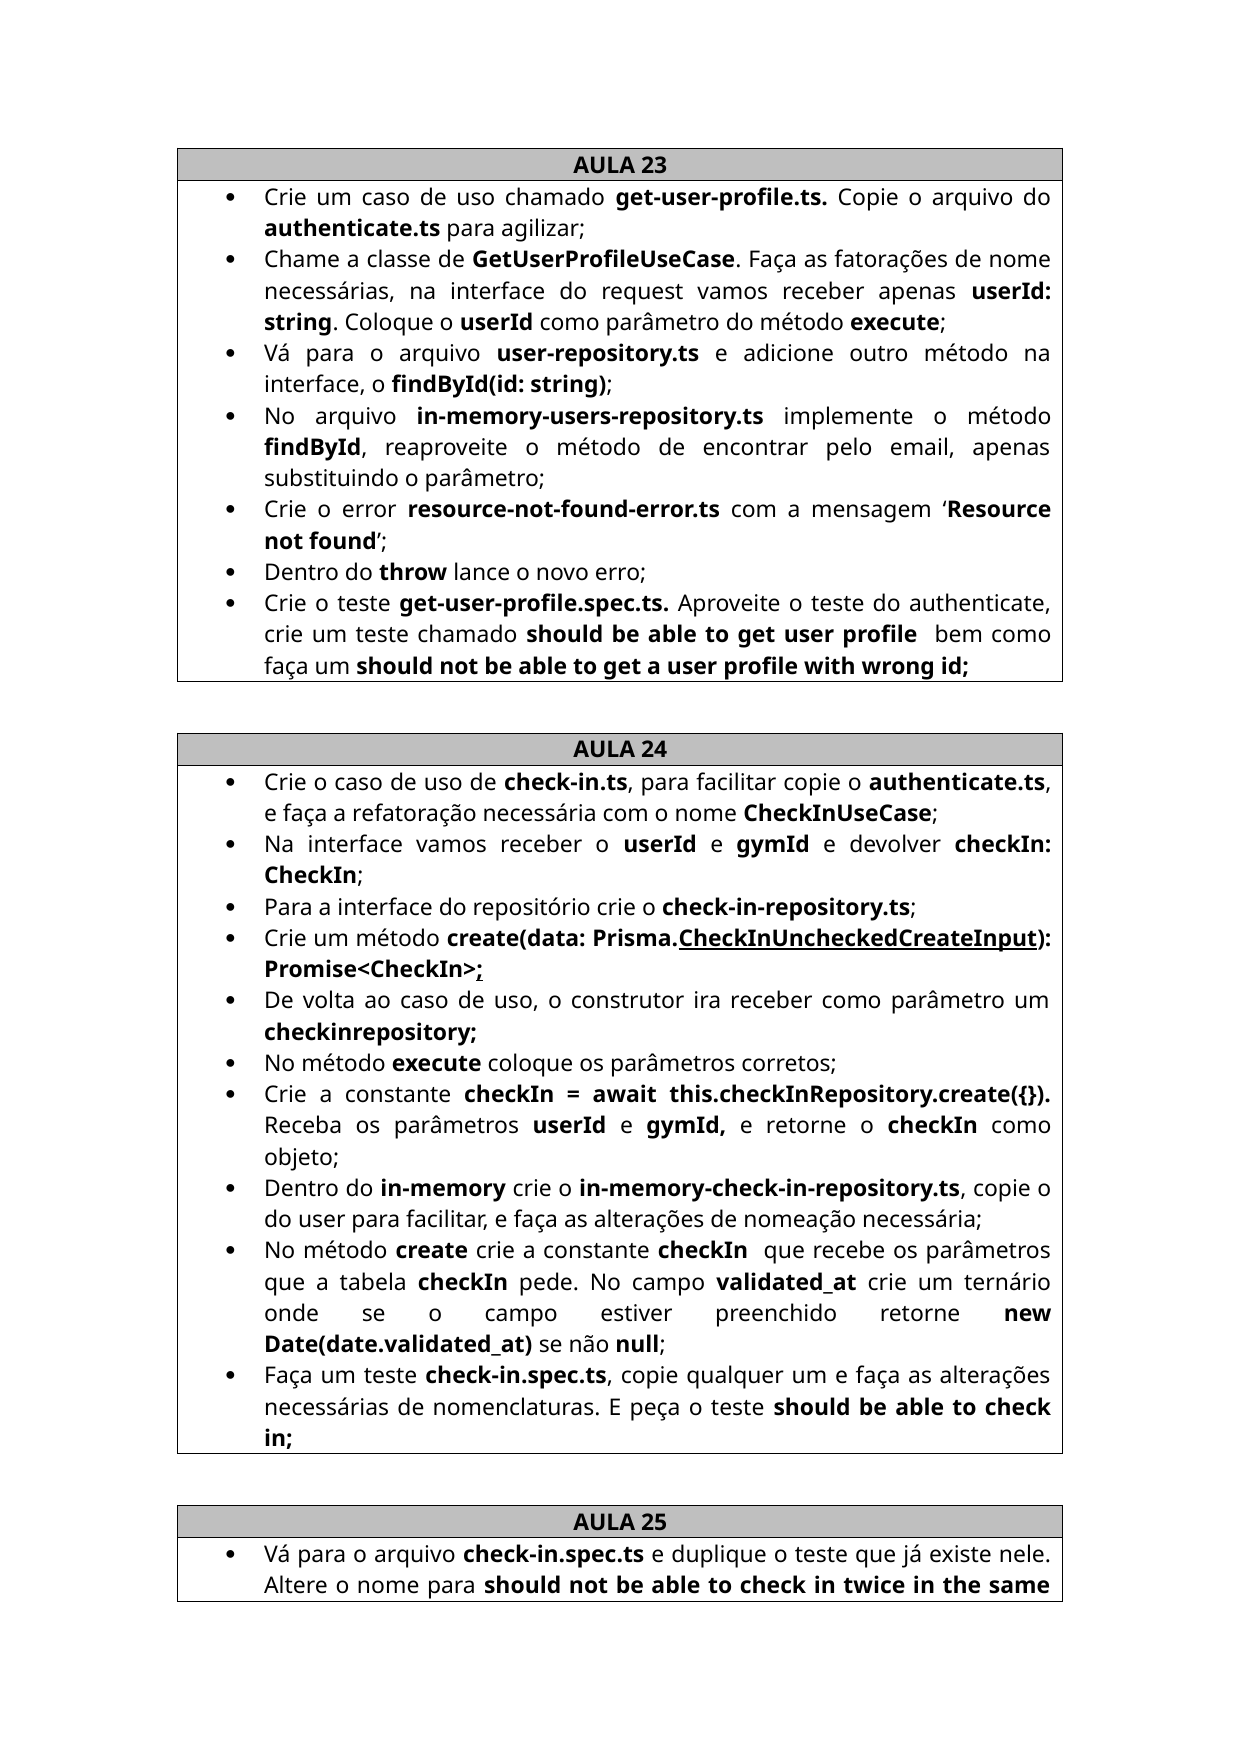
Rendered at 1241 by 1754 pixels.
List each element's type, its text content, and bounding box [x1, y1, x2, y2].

table_cell Crie um caso de uso chamado get-user-profile.ts. Copie o arquivo do authenticate.ts para agilizar; Chame a classe de GetUserProfileUseCase. Faça as fatorações de nome necessárias, na interface do request vamos receber apenas userId: string. Coloque o userId como parâmetro do método execute; Vá para o arquivo user-repository.ts e adicione outro método na interface, o findById(id: string); No arquivo in-memory-users-repository.ts implemente o método findById, reaproveite o método de encontrar pelo email, apenas substituindo o parâmetro; Crie o error resource-not-found-error.ts com a mensagem ‘Resource not found’; Dentro do throw lance o novo erro; Crie o teste get-user-profile.spec.ts. Aproveite o teste do authenticate, crie um teste chamado should be able to get user profile bem como faça um should not be able to get a user profile with wrong id; [178, 181, 1062, 681]
table_header AULA 24 [178, 734, 1062, 765]
table_header AULA 25 [178, 1506, 1062, 1537]
table_cell Crie o caso de uso de check-in.ts, para facilitar copie o authenticate.ts, e faça a refatoração necessária com o nome CheckInUseCase; Na interface vamos receber o userId e gymId e devolver checkIn: CheckIn; Para a interface do repositório crie o check-in-repository.ts; Crie um método create(data: Prisma.CheckInUncheckedCreateInput): Promise<CheckIn>; De volta ao caso de uso, o construtor ira receber como parâmetro um checkinrepository; No método execute coloque os parâmetros corretos; Crie a constante checkIn = await this.checkInRepository.create({}). Receba os parâmetros userId e gymId, e retorne o checkIn como objeto; Dentro do in-memory crie o in-memory-check-in-repository.ts, copie o do user para facilitar, e faça as alterações de nomeação necessária; No método create crie a constante checkIn que recebe os parâmetros que a tabela checkIn pede. No campo validated_at crie um ternário onde se o campo estiver preenchido retorne new Date(date.validated_at) se não null; Faça um teste check-in.spec.ts, copie qualquer um e faça as alterações necessárias de nomenclaturas. E peça o teste should be able to check in; [178, 766, 1062, 1453]
table_header AULA 23 [178, 149, 1062, 180]
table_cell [178, 1538, 1062, 1601]
